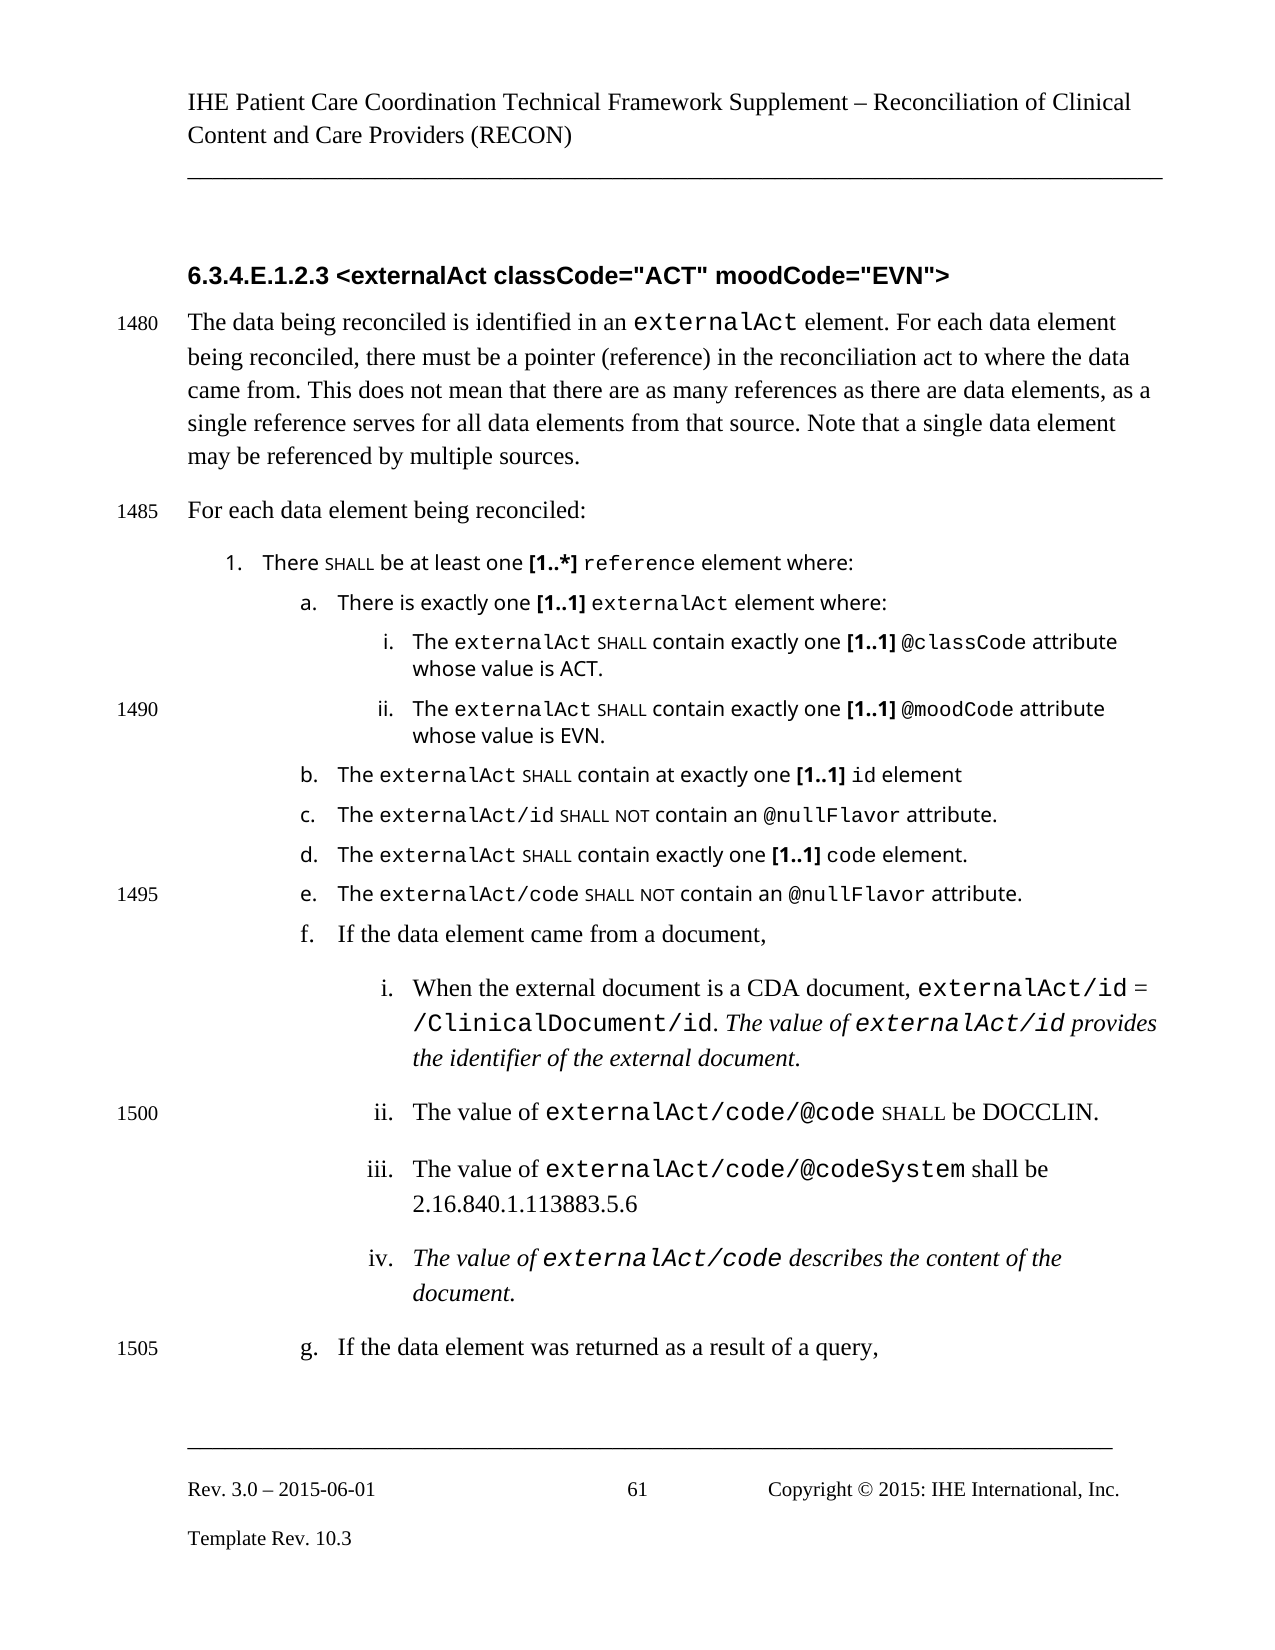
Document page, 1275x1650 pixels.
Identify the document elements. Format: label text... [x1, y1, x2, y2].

subtitle 6.3.4.E.1.2.3 <externalAct classCode="ACT" moodCode="EVN"> [187, 261, 1162, 290]
list When the external document is a CDA document, externalAct/id = /ClinicalDocument/id. The value of externalAct/id provides the identifier of the external document. [394, 973, 1162, 1072]
list The externalAct/code shall not contain an @nullFlavor attribute. [300, 880, 1162, 907]
list The externalAct shall contain exactly one [1..1] @classCode attribute whose value is ACT. [394, 628, 1162, 682]
list The value of externalAct/code describes the content of the document. [394, 1243, 1162, 1306]
list There shall be at least one [1..*] reference element where: [225, 549, 1162, 576]
list The value of externalAct/code/@codeSystem shall be 2.16.840.1.113883.5.6 [394, 1154, 1162, 1217]
text The data being reconciled is identified in an externalAct element. For each data element being reconciled, there must be a pointer (reference) in the reconciliation act to where the data came from. This does not mean that there are as many references as there are data elements, as a single reference serves for all data elements from that source. Note that a single data element may be referenced by multiple sources. [187, 307, 1162, 470]
list The externalAct shall contain exactly one [1..1] code element. [300, 840, 1162, 867]
list If the data element was returned as a result of a query, [300, 1332, 1162, 1360]
list If the data element came from a document, [300, 919, 1162, 948]
text For each data element being reconciled: [187, 495, 1162, 523]
list The value of externalAct/code/@code shall be DOCCLIN. [394, 1097, 1162, 1128]
list The externalAct/id shall not contain an @nullFlavor attribute. [300, 801, 1162, 828]
list The externalAct shall contain at exactly one [1..1] id element [300, 761, 1162, 788]
list The externalAct shall contain exactly one [1..1] @moodCode attribute whose value is EVN. [394, 694, 1162, 749]
list There is exactly one [1..1] externalAct element where: [300, 588, 1162, 615]
